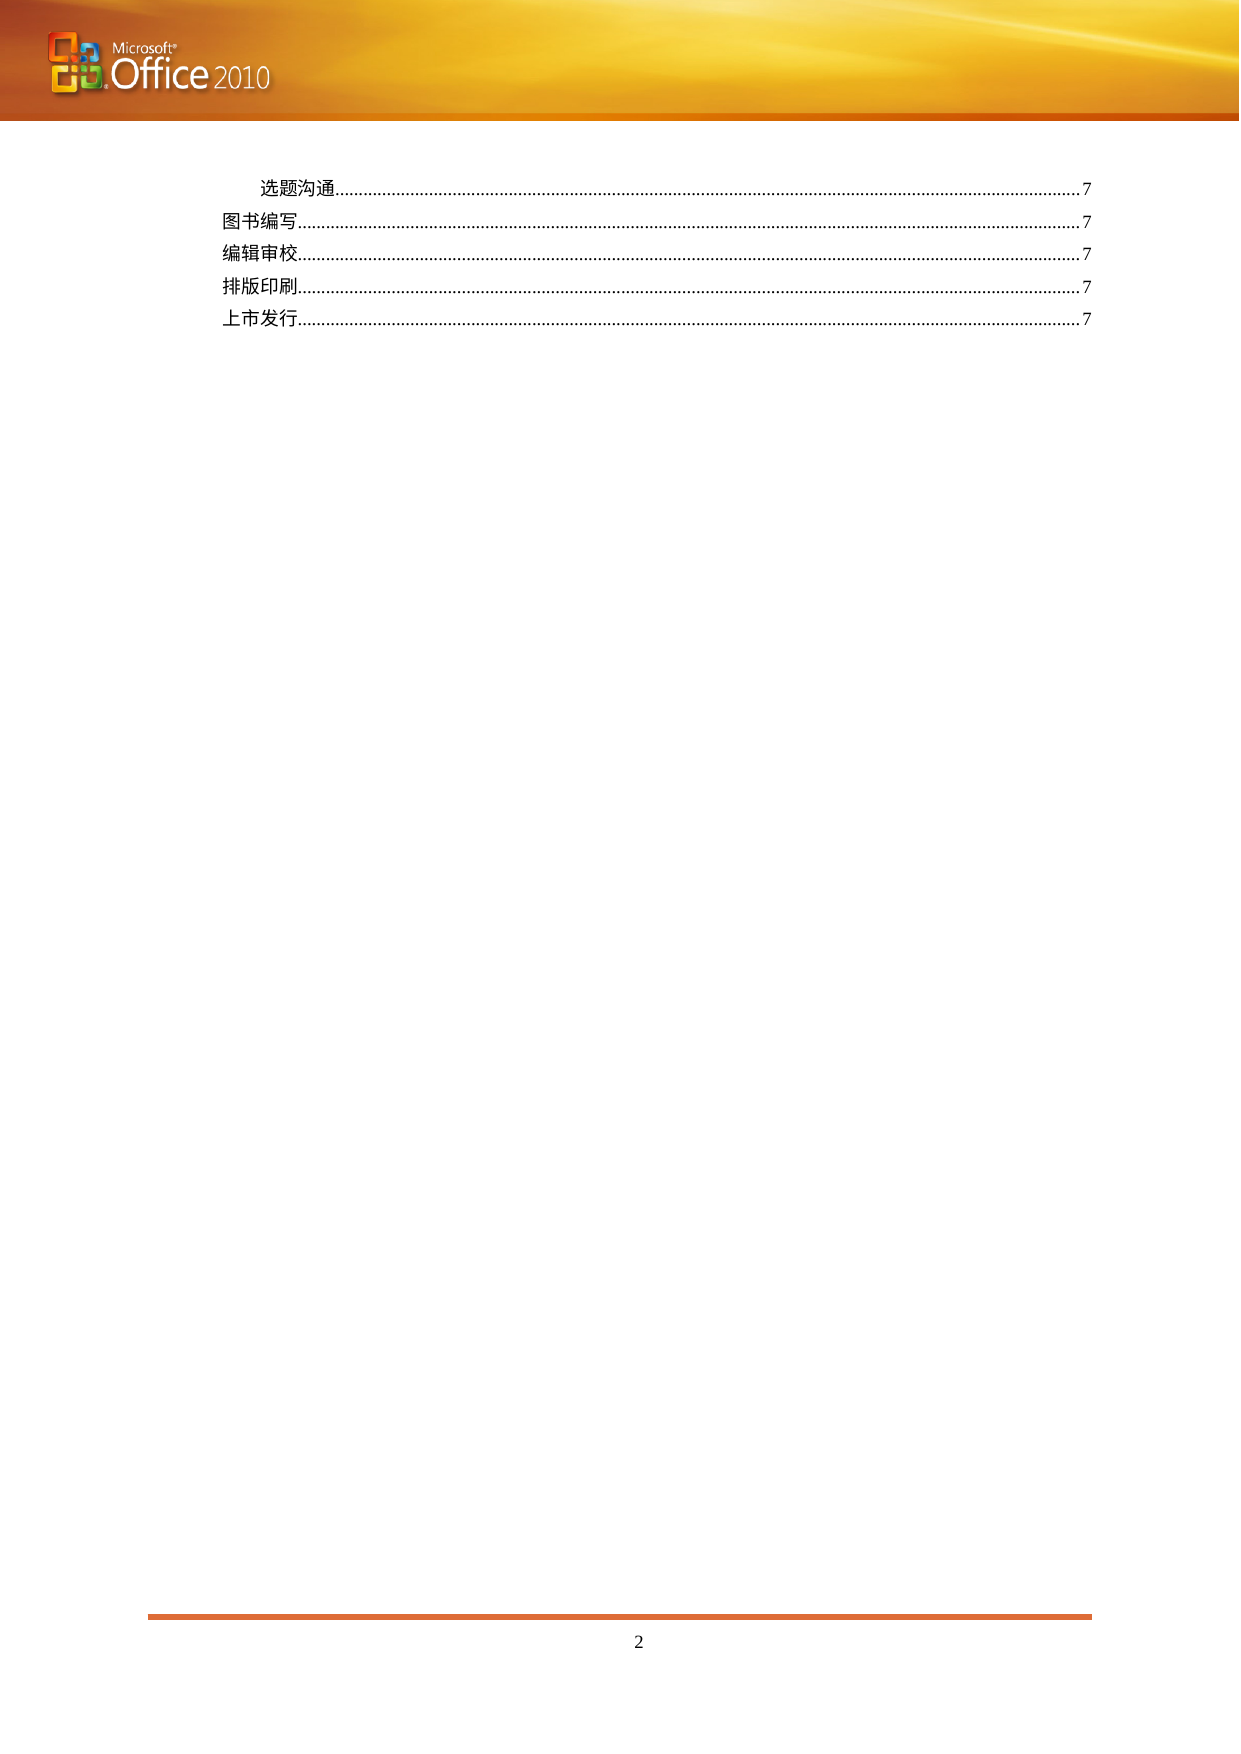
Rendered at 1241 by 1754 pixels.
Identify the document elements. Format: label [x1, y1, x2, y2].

picture [0, 0, 1239, 121]
